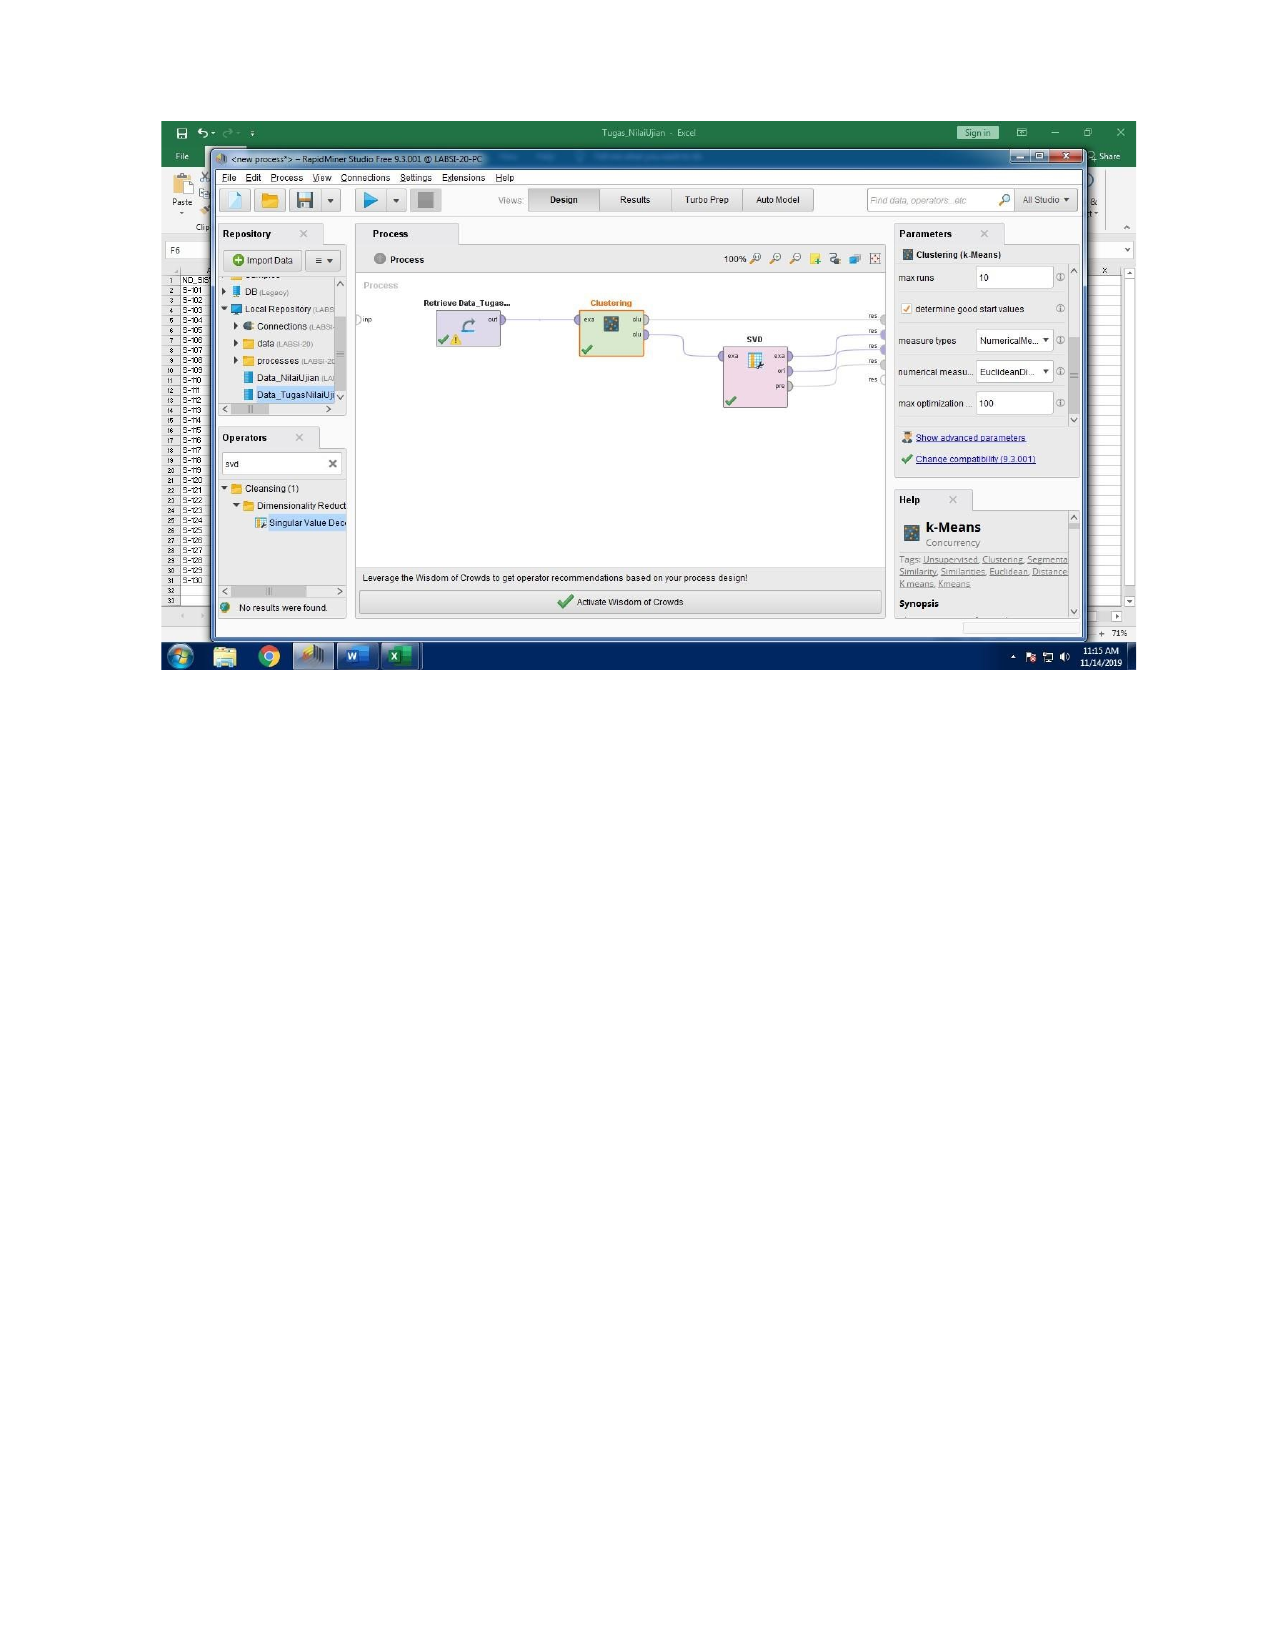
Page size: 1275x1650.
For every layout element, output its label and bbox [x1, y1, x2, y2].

picture [161, 121, 1137, 670]
